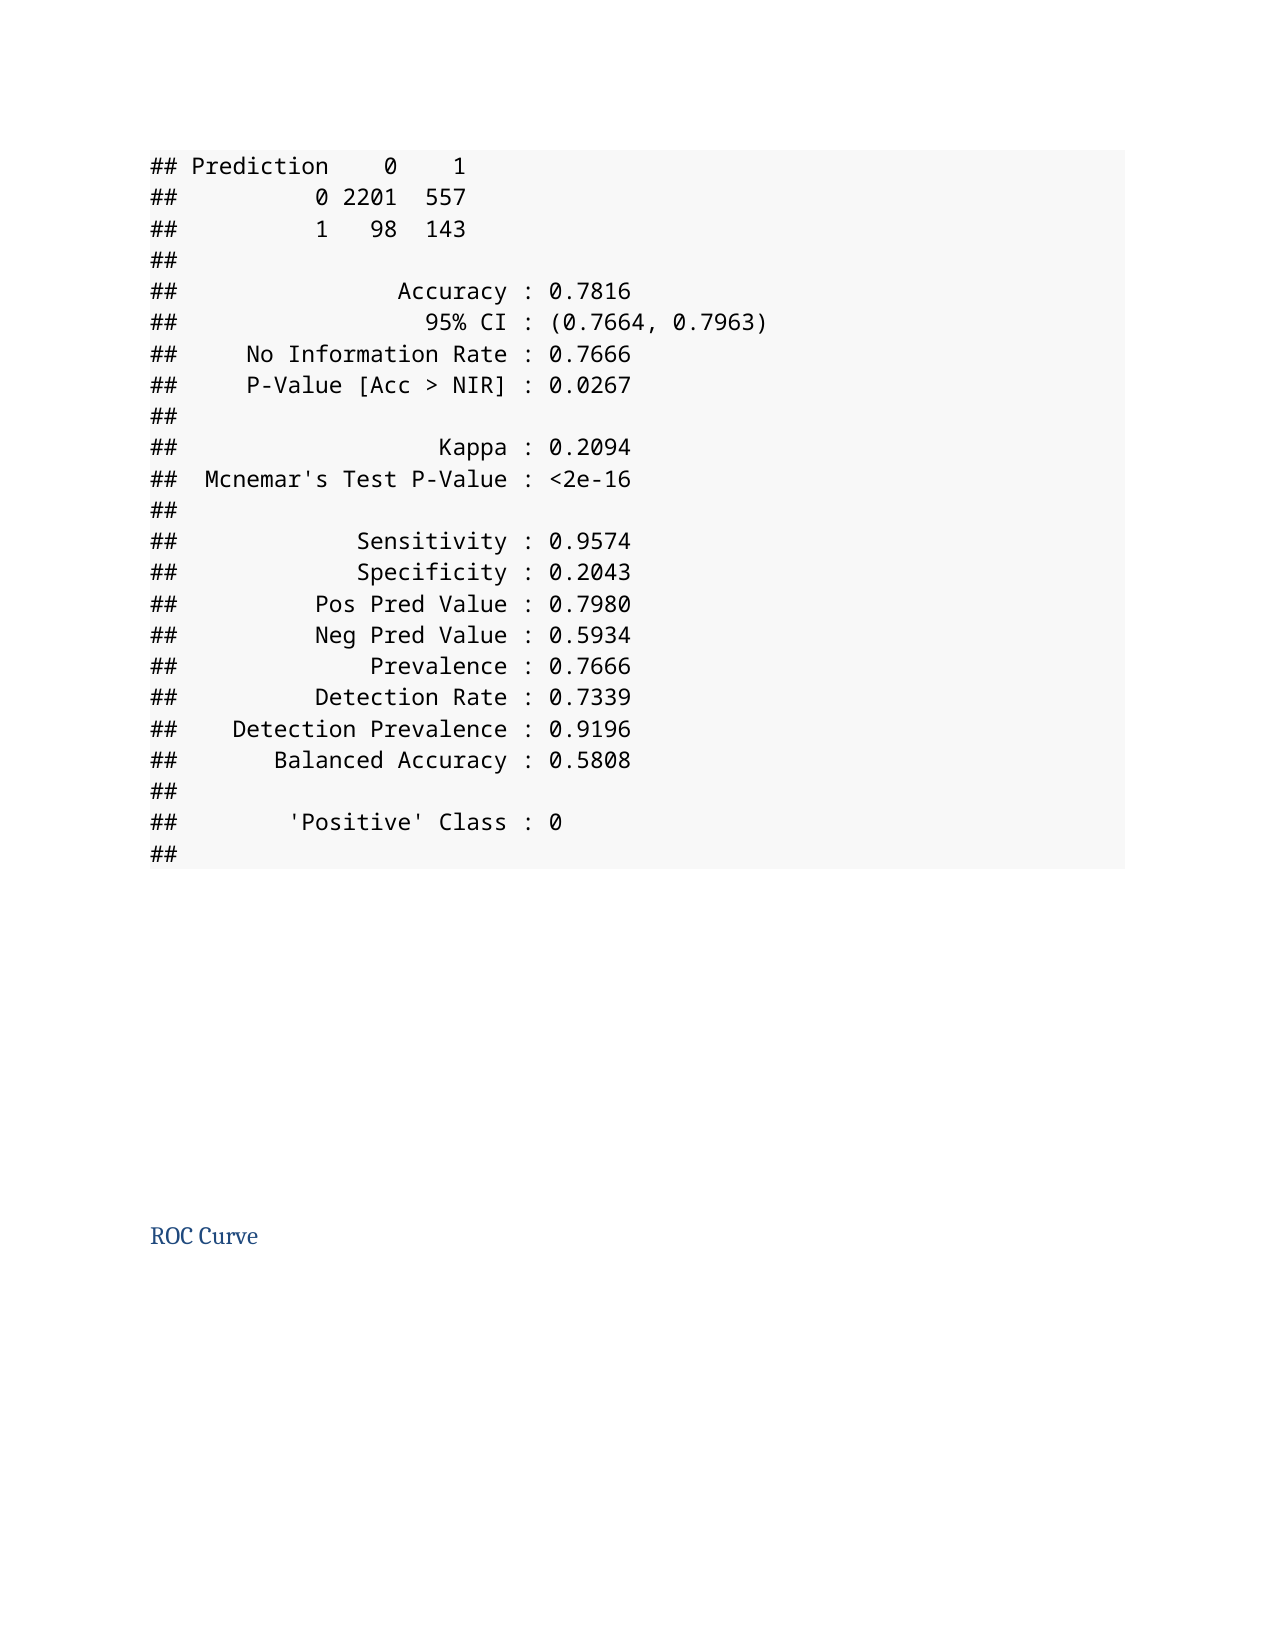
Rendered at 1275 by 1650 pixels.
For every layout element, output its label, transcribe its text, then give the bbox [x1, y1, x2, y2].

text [150, 150, 1125, 869]
text ROC Curve [150, 1222, 1125, 1251]
